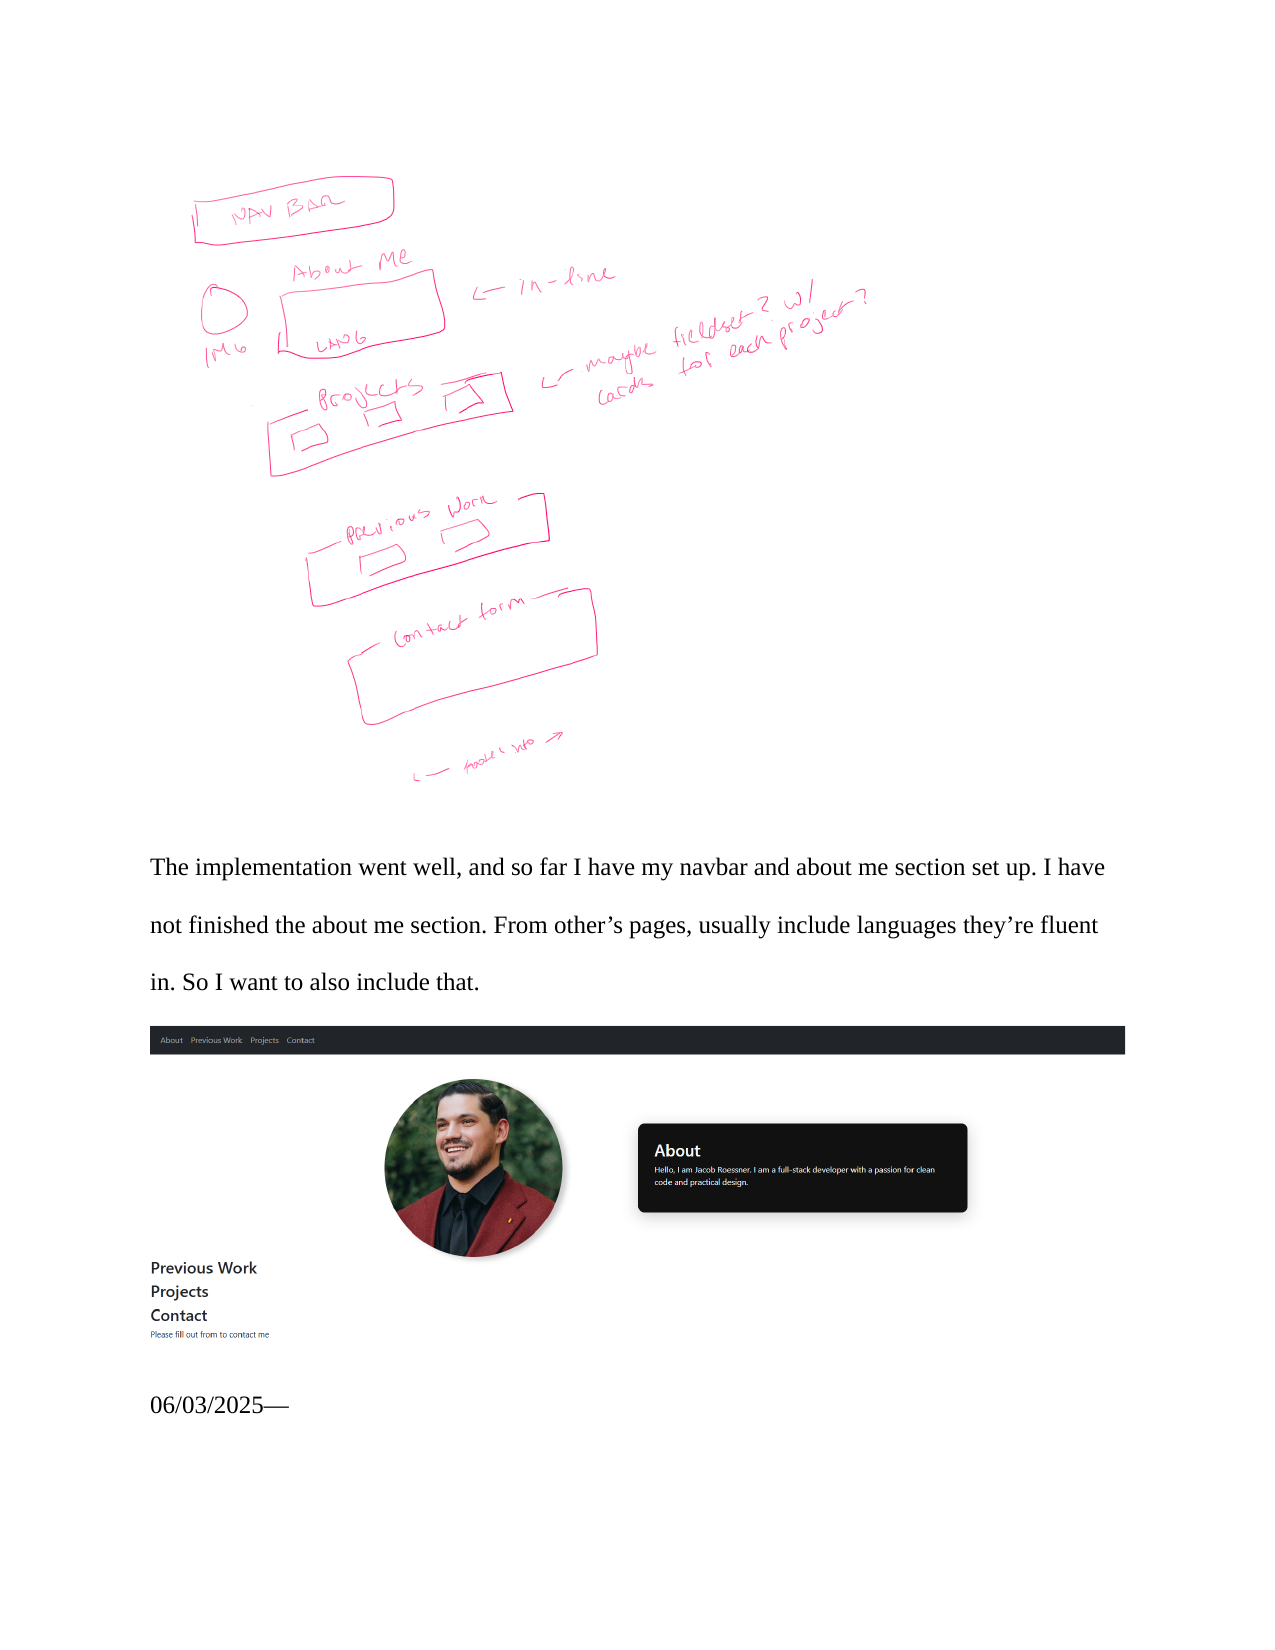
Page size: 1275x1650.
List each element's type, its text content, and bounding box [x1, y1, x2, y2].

text The implementation went well, and so far I have my navbar and about me section set up. I have not finished the about me section. From other’s pages, usually include languages they’re fluent in. So I want to also include that. [150, 852, 1125, 996]
picture [150, 150, 943, 824]
picture [150, 1024, 1125, 1362]
text 06/03/2025— [150, 1390, 1125, 1419]
